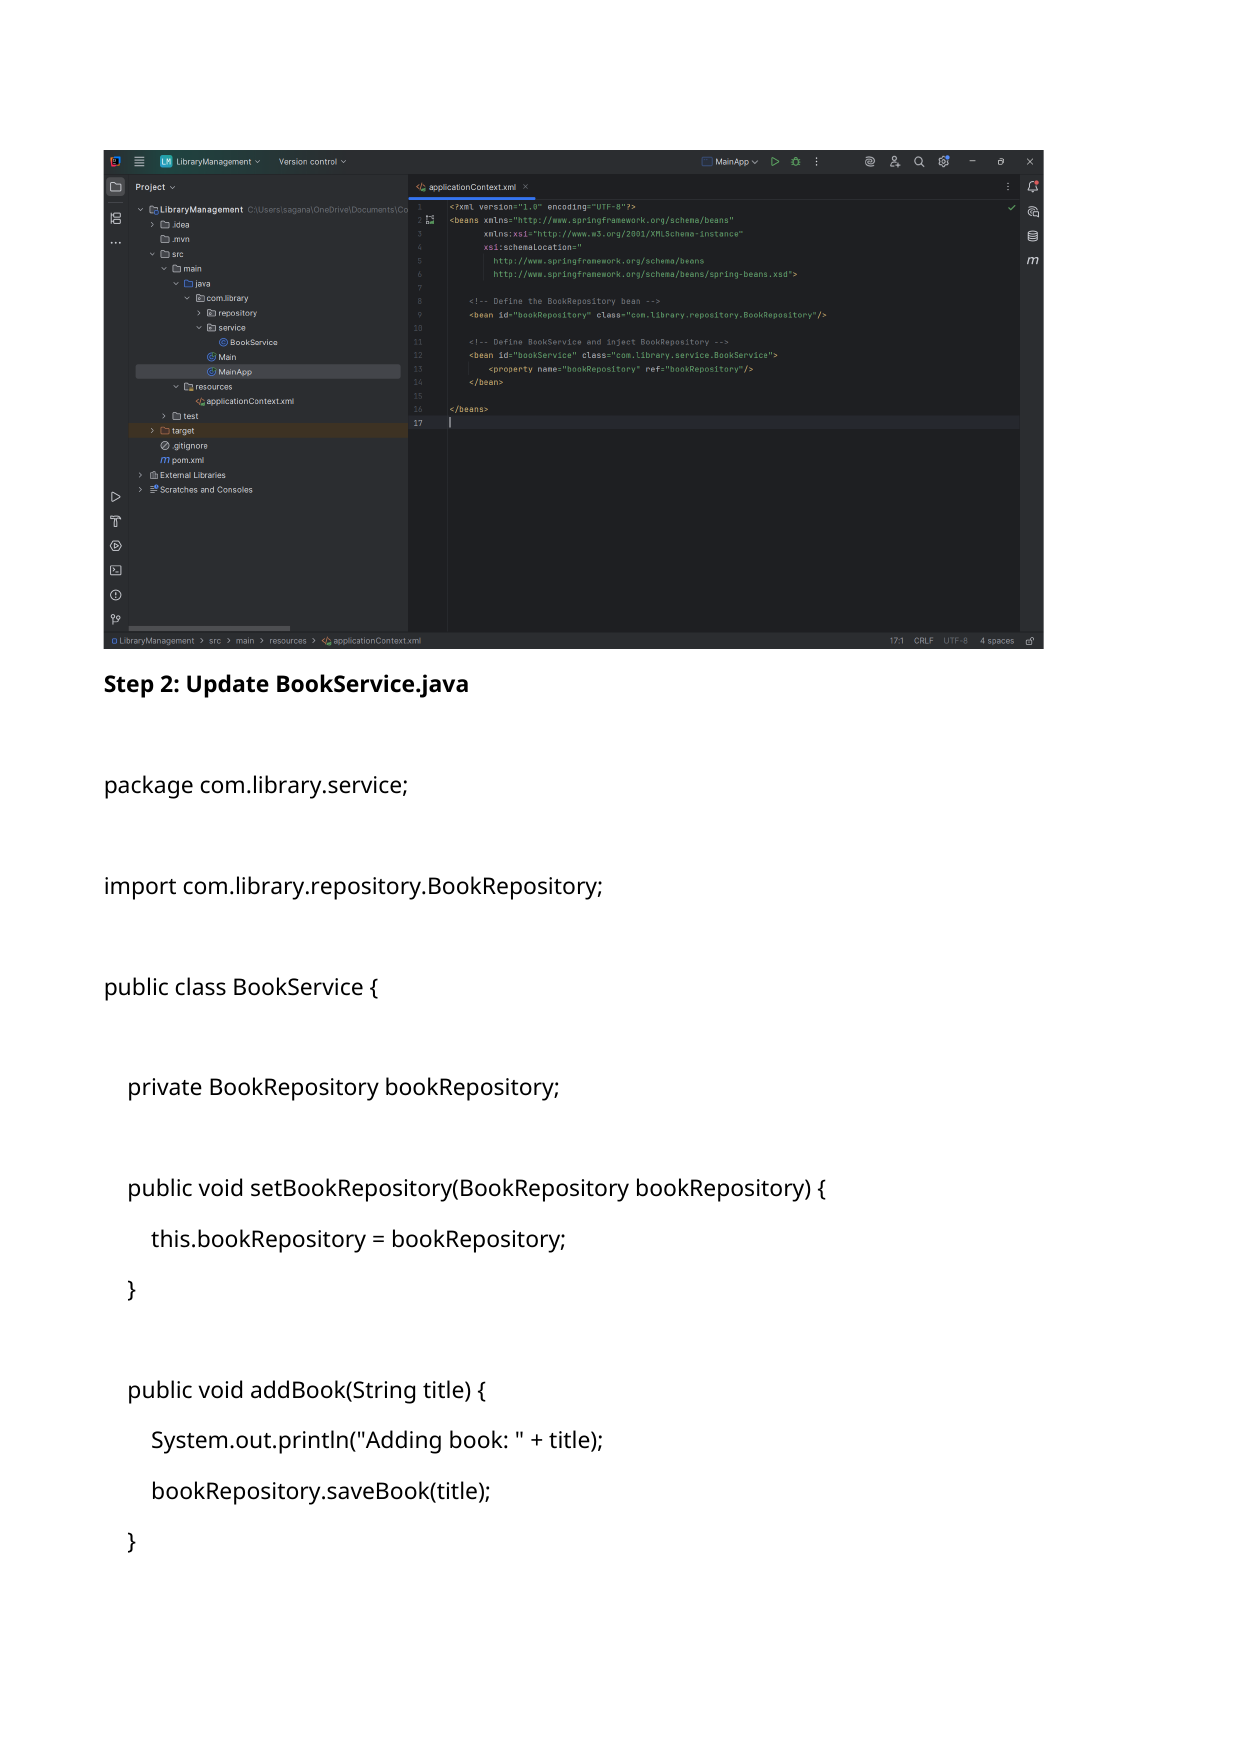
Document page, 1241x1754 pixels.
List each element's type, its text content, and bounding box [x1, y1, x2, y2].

text this.bookRepository = bookRepository; [103, 1222, 1090, 1254]
text } [103, 1525, 1090, 1556]
text Step 2: Update BookService.java [103, 668, 1090, 699]
text import com.library.repository.BookRepository; [103, 869, 1090, 901]
picture [103, 150, 1044, 649]
text public void addBook(String title) { [103, 1374, 1090, 1405]
text public void setBookRepository(BookRepository bookRepository) { [103, 1172, 1090, 1203]
text private BookRepository bookRepository; [103, 1071, 1090, 1102]
text bookRepository.saveBook(title); [103, 1474, 1090, 1506]
text System.out.println("Adding book: " + title); [103, 1424, 1090, 1455]
text } [103, 1273, 1090, 1304]
text public class BookService { [103, 970, 1090, 1002]
text package com.library.service; [103, 769, 1090, 800]
